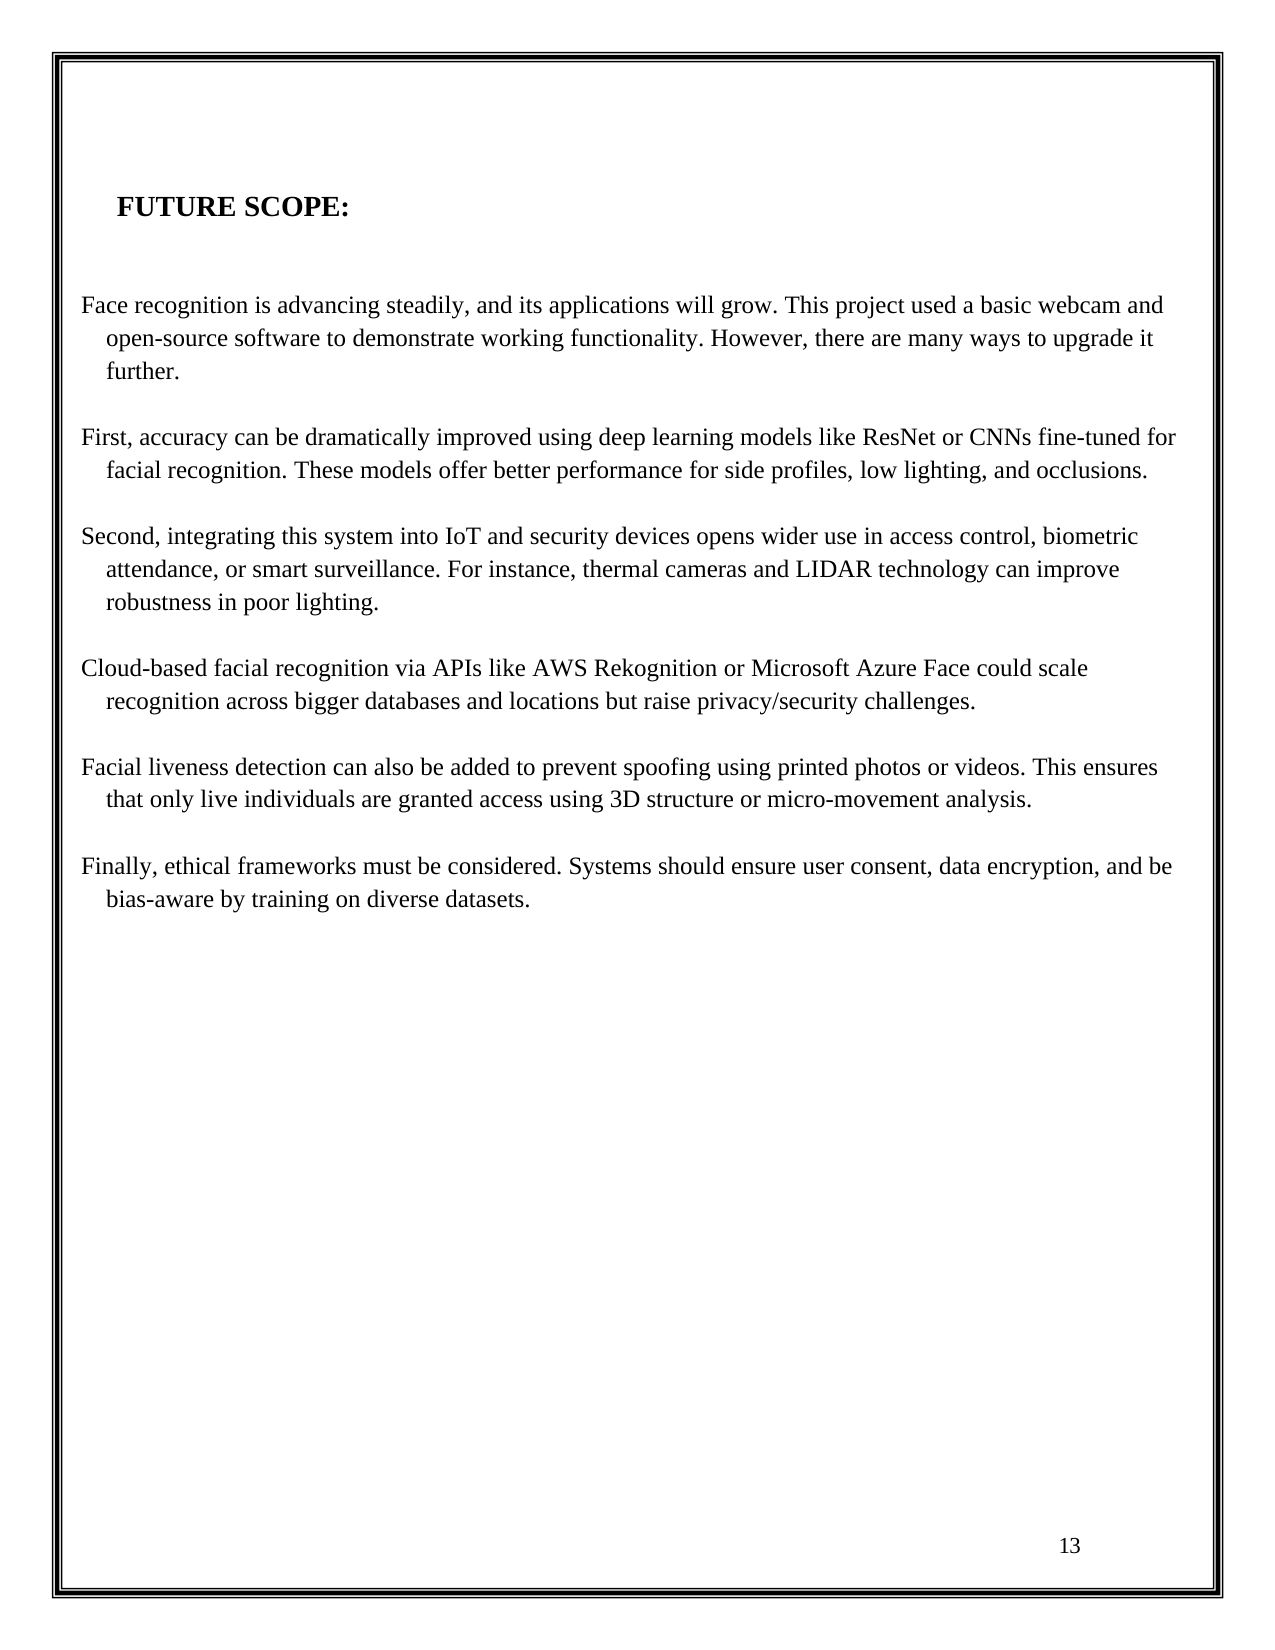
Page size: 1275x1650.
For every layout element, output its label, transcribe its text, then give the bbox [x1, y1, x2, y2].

text First, accuracy can be dramatically improved using deep learning models like ResNet or CNNs fine-tuned for facial recognition. These models offer better performance for side profiles, low lighting, and occlusions. [81, 422, 1193, 483]
text Facial liveness detection can also be added to prevent spoofing using printed photos or videos. This ensures that only live individuals are granted access using 3D structure or micro-movement analysis. [81, 752, 1201, 813]
text Second, integrating this system into IoT and security devices opens wider use in access control, biometric attendance, or smart surveillance. For instance, thermal cameras and LIDAR technology can improve robustness in poor lighting. [81, 521, 1201, 616]
text Cloud-based facial recognition via APIs like AWS Rekognition or Microsoft Azure Face could scale recognition across bigger databases and locations but raise privacy/security challenges. [81, 653, 1201, 715]
text Finally, ethical frameworks must be considered. Systems should ensure user consent, data encryption, and be bias-aware by training on diverse datasets. [81, 851, 1177, 912]
text Face recognition is advancing steadily, and its applications will grow. This project used a basic webcam and open-source software to demonstrate working functionality. However, there are many ways to upgrade it further. [81, 290, 1177, 384]
text FUTURE SCOPE: [117, 189, 1201, 223]
